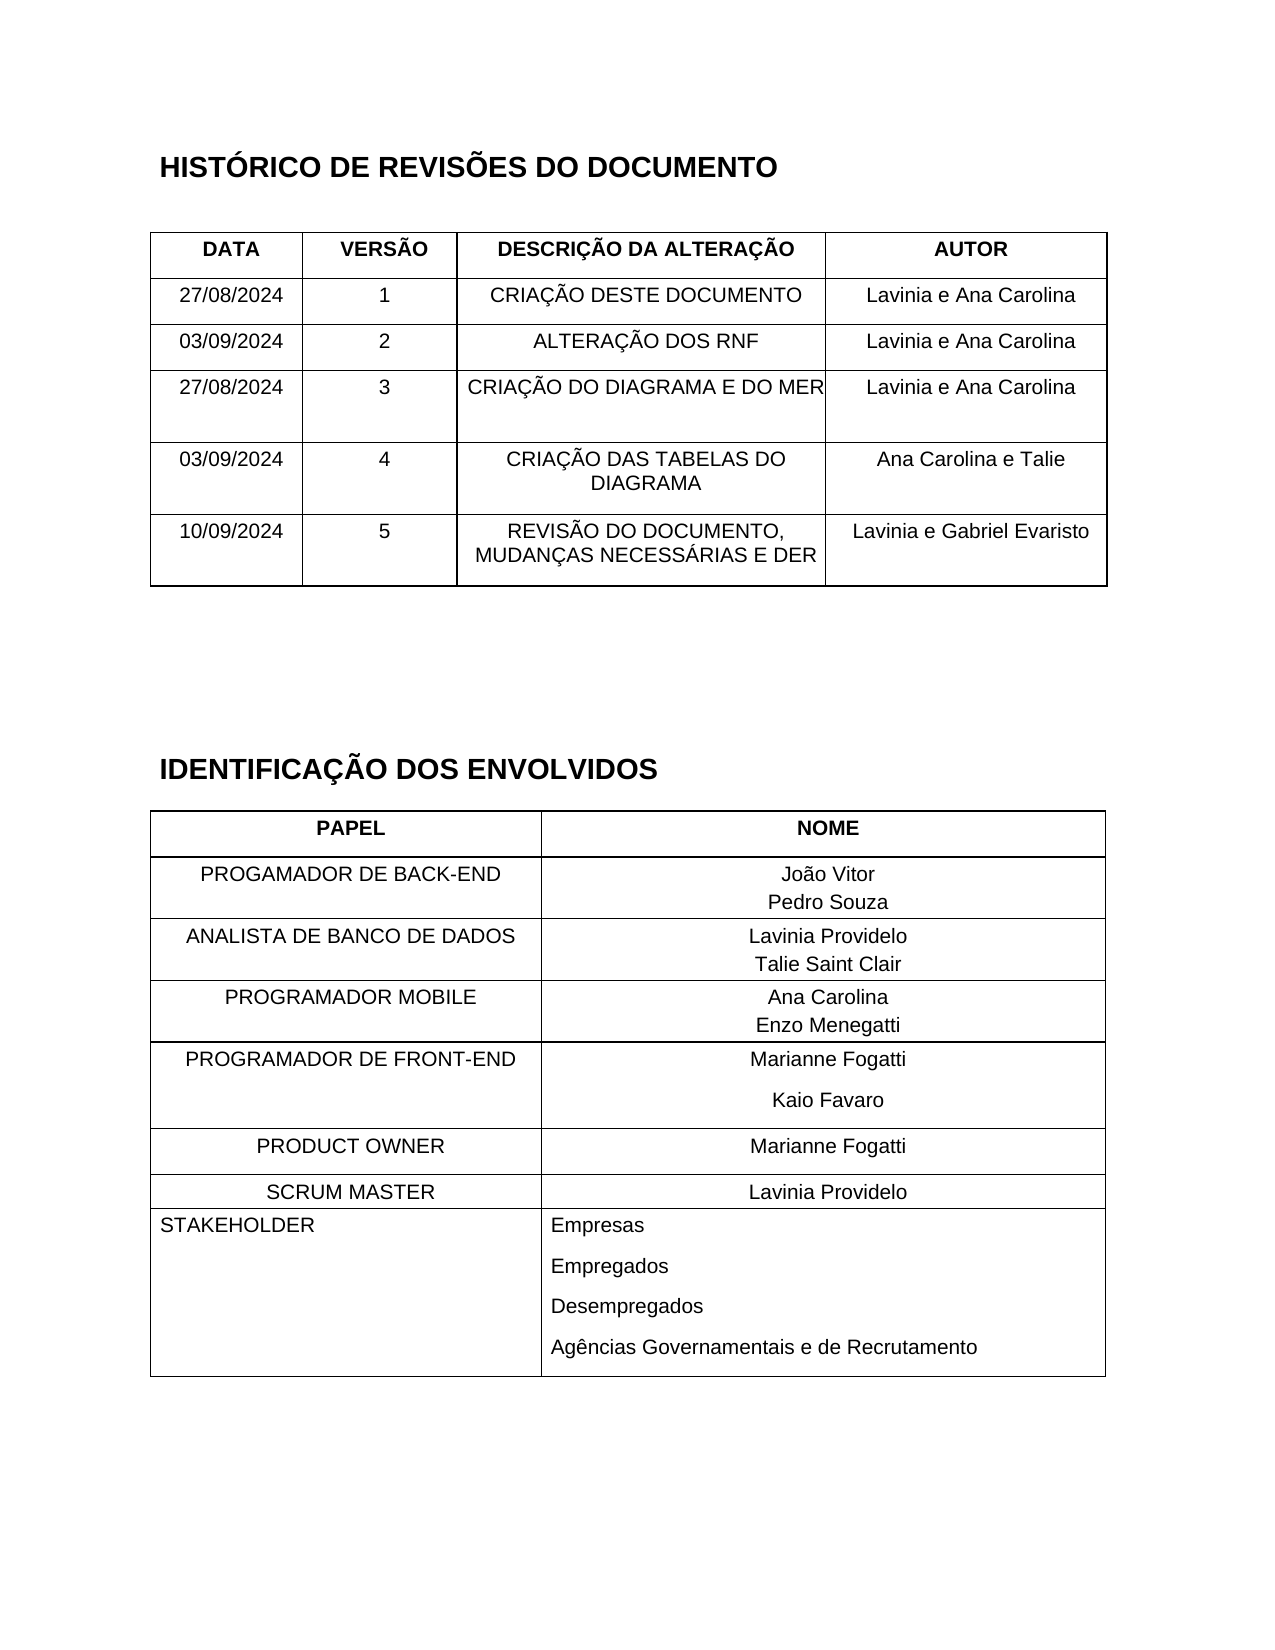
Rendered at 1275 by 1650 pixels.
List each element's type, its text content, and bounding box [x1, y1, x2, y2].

table_header DESCRIÇÃO DA ALTERAÇÃO [458, 233, 825, 278]
table_cell Marianne Fogatti Kaio Favaro [542, 1043, 1105, 1128]
table_header NOME [542, 812, 1105, 856]
table_cell PROGRAMADOR MOBILE [151, 981, 541, 1041]
table_cell PROGRAMADOR DE FRONT-END [151, 1043, 541, 1128]
table_cell 2 [303, 325, 456, 370]
text IDENTIFICAÇÃO DOS ENVOLVIDOS [159, 752, 1125, 785]
table_cell Empresas Empregados Desempregados Agências Governamentais e de Recrutamento [542, 1209, 1105, 1376]
table_cell Lavinia Providelo Talie Saint Clair [542, 919, 1105, 980]
table_cell Lavinia Providelo [542, 1175, 1105, 1208]
text HISTÓRICO DE REVISÕES DO DOCUMENTO [159, 150, 1125, 183]
table_cell 4 [303, 443, 456, 513]
table_cell ALTERAÇÃO DOS RNF [458, 325, 825, 370]
table_cell REVISÃO DO DOCUMENTO, MUDANÇAS NECESSÁRIAS E DER [458, 515, 825, 585]
table_cell CRIAÇÃO DO DIAGRAMA E DO MER [458, 371, 825, 442]
table_cell João Vitor Pedro Souza [542, 858, 1105, 918]
table_cell Lavinia e Ana Carolina [826, 325, 1106, 370]
table_cell Lavinia e Gabriel Evaristo [826, 515, 1106, 585]
table_cell Lavinia e Ana Carolina [826, 371, 1106, 442]
table_cell CRIAÇÃO DAS TABELAS DO DIAGRAMA [458, 443, 825, 513]
table_cell SCRUM MASTER [151, 1175, 541, 1208]
table_header PAPEL [151, 812, 541, 856]
table_cell Marianne Fogatti [542, 1129, 1105, 1174]
table_cell ANALISTA DE BANCO DE DADOS [151, 919, 541, 980]
table_cell Ana Carolina Enzo Menegatti [542, 981, 1105, 1041]
table_cell Lavinia e Ana Carolina [826, 279, 1106, 324]
table_cell PROGAMADOR DE BACK-END [151, 858, 541, 918]
table_cell CRIAÇÃO DESTE DOCUMENTO [458, 279, 825, 324]
table_header AUTOR [826, 233, 1106, 278]
table_cell PRODUCT OWNER [151, 1129, 541, 1174]
table_cell Ana Carolina e Talie [826, 443, 1106, 513]
table_cell 27/08/2024 [151, 371, 302, 442]
table_cell 27/08/2024 [151, 279, 302, 324]
table_cell STAKEHOLDER [151, 1209, 541, 1376]
table_cell 5 [303, 515, 456, 585]
table_cell 03/09/2024 [151, 443, 302, 513]
table_header DATA [151, 233, 302, 278]
table_cell 03/09/2024 [151, 325, 302, 370]
table_cell 3 [303, 371, 456, 442]
table_cell 10/09/2024 [151, 515, 302, 585]
table_cell 1 [303, 279, 456, 324]
table_header VERSÃO [303, 233, 456, 278]
